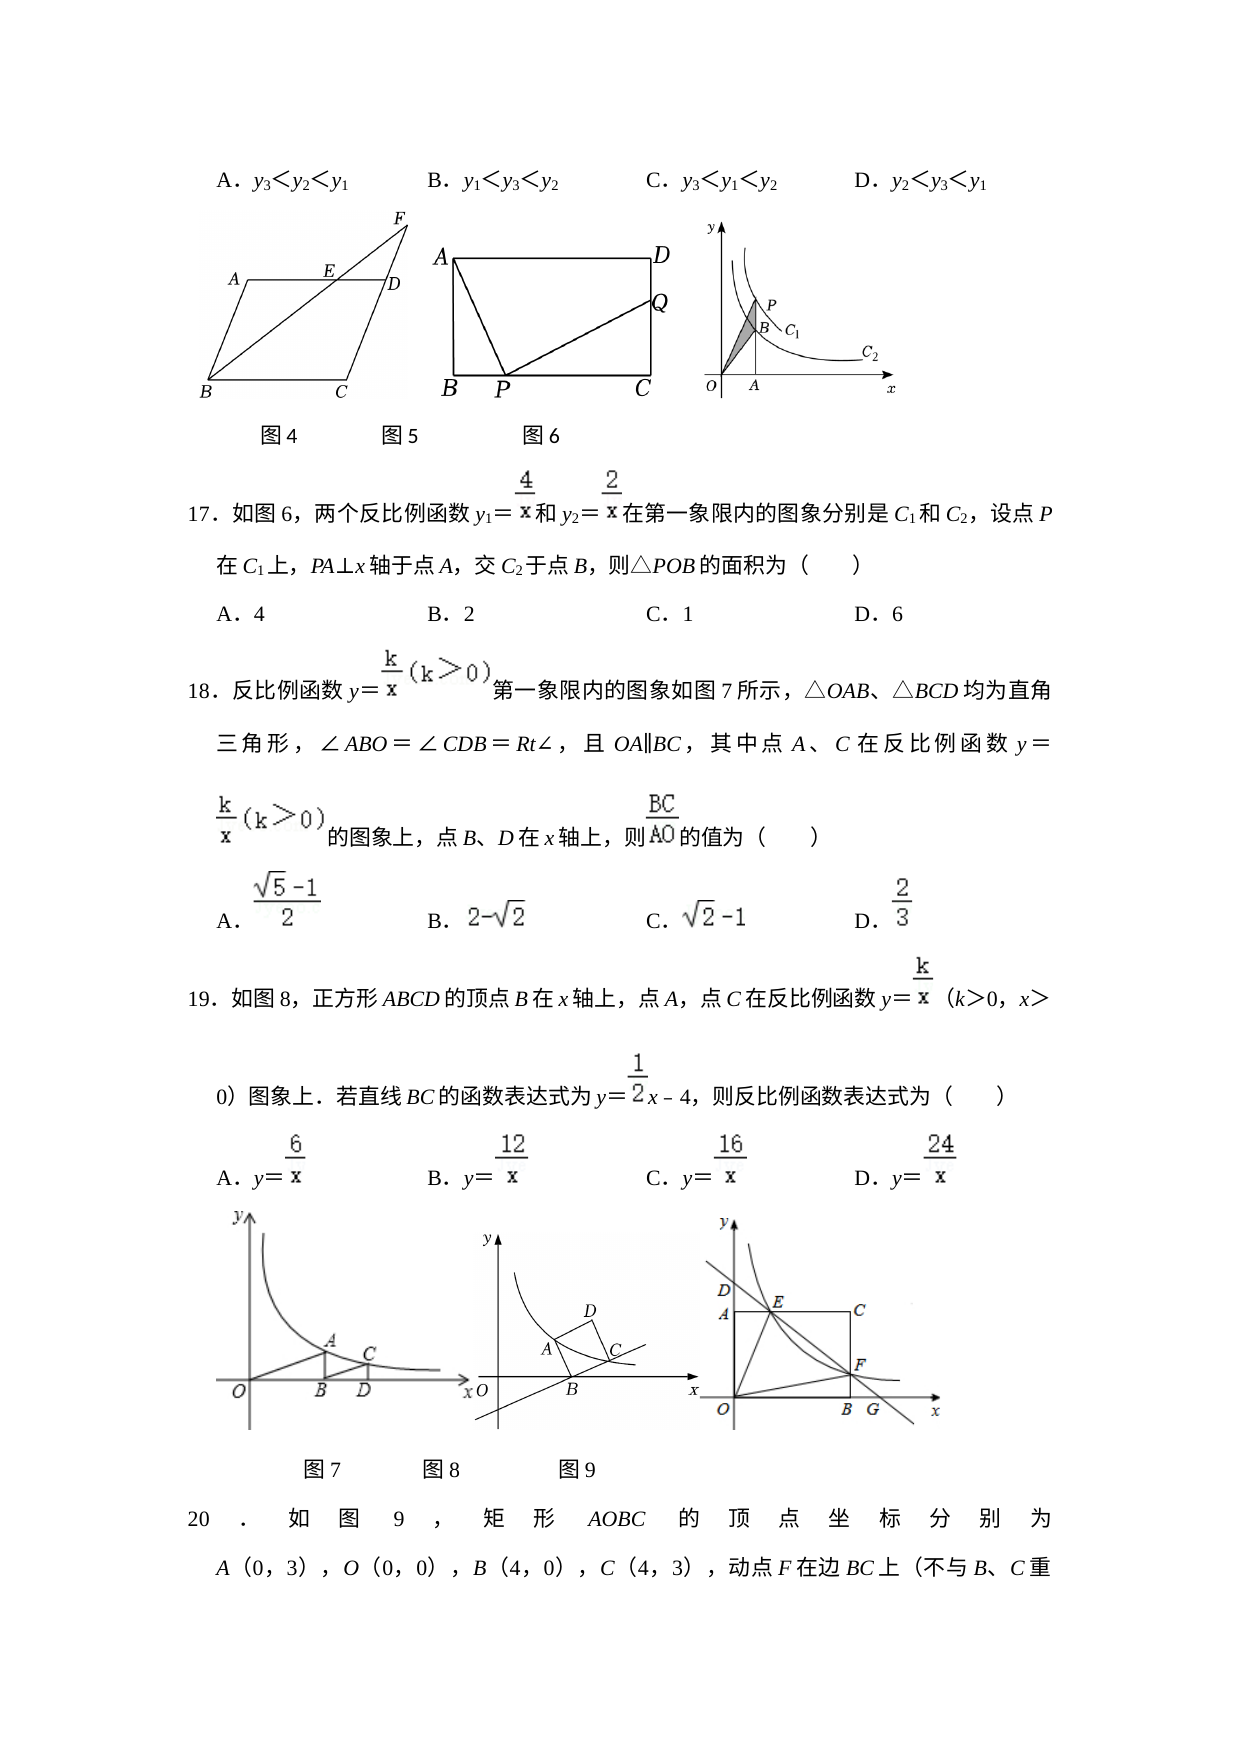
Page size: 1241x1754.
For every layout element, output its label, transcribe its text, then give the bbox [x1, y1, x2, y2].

text A． B． C． D． [187, 871, 1053, 936]
picture [912, 952, 934, 1007]
picture [645, 790, 679, 846]
list y＝ B．y＝ C．y＝ D．y＝ [187, 1130, 1053, 1195]
picture [514, 466, 536, 521]
text 18．反比例函数y＝第一象限内的图象如图7所示，△OAB、△BCD均为直角三角形，∠ABO＝∠CDB＝Rt∠，且OA∥BC，其中点A、C在反比例函数y＝的图象上，点B、D在x轴上，则的值为（ ） [187, 644, 1053, 855]
picture [923, 1130, 957, 1186]
picture [253, 871, 321, 929]
picture [682, 900, 745, 929]
picture [463, 900, 527, 929]
picture [216, 1211, 941, 1430]
picture [381, 644, 493, 699]
text 图7 图8 图9 [216, 1452, 1053, 1484]
picture [627, 1049, 648, 1105]
picture [703, 221, 896, 399]
text 19．如图8，正方形ABCD的顶点B在x轴上，点A，点C在反比例函数y＝（k＞0，x＞0）图象上．若直线BC的函数表达式为y＝x﹣4，则反比例函数表达式为（ ） [187, 952, 1053, 1114]
text A．4 B．2 C．1 D．6 [187, 596, 1053, 628]
text A．y3＜y2＜y1 B．y1＜y3＜y2 C．y3＜y1＜y2 D．y2＜y3＜y1 [187, 162, 1053, 194]
text 17．如图6，两个反比例函数y1＝和y2＝在第一象限内的图象分别是C1和C2，设点P在C1上，PA⊥x轴于点A，交C2于点B，则△POB的面积为（ ） [187, 466, 1053, 580]
picture [495, 1130, 529, 1186]
picture [216, 790, 327, 846]
picture [198, 210, 409, 399]
picture [891, 874, 913, 929]
picture [285, 1130, 306, 1186]
picture [601, 466, 622, 521]
picture [430, 244, 671, 399]
text 图4 图5 图6 [216, 418, 1053, 450]
picture [713, 1130, 747, 1186]
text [187, 1500, 1053, 1582]
